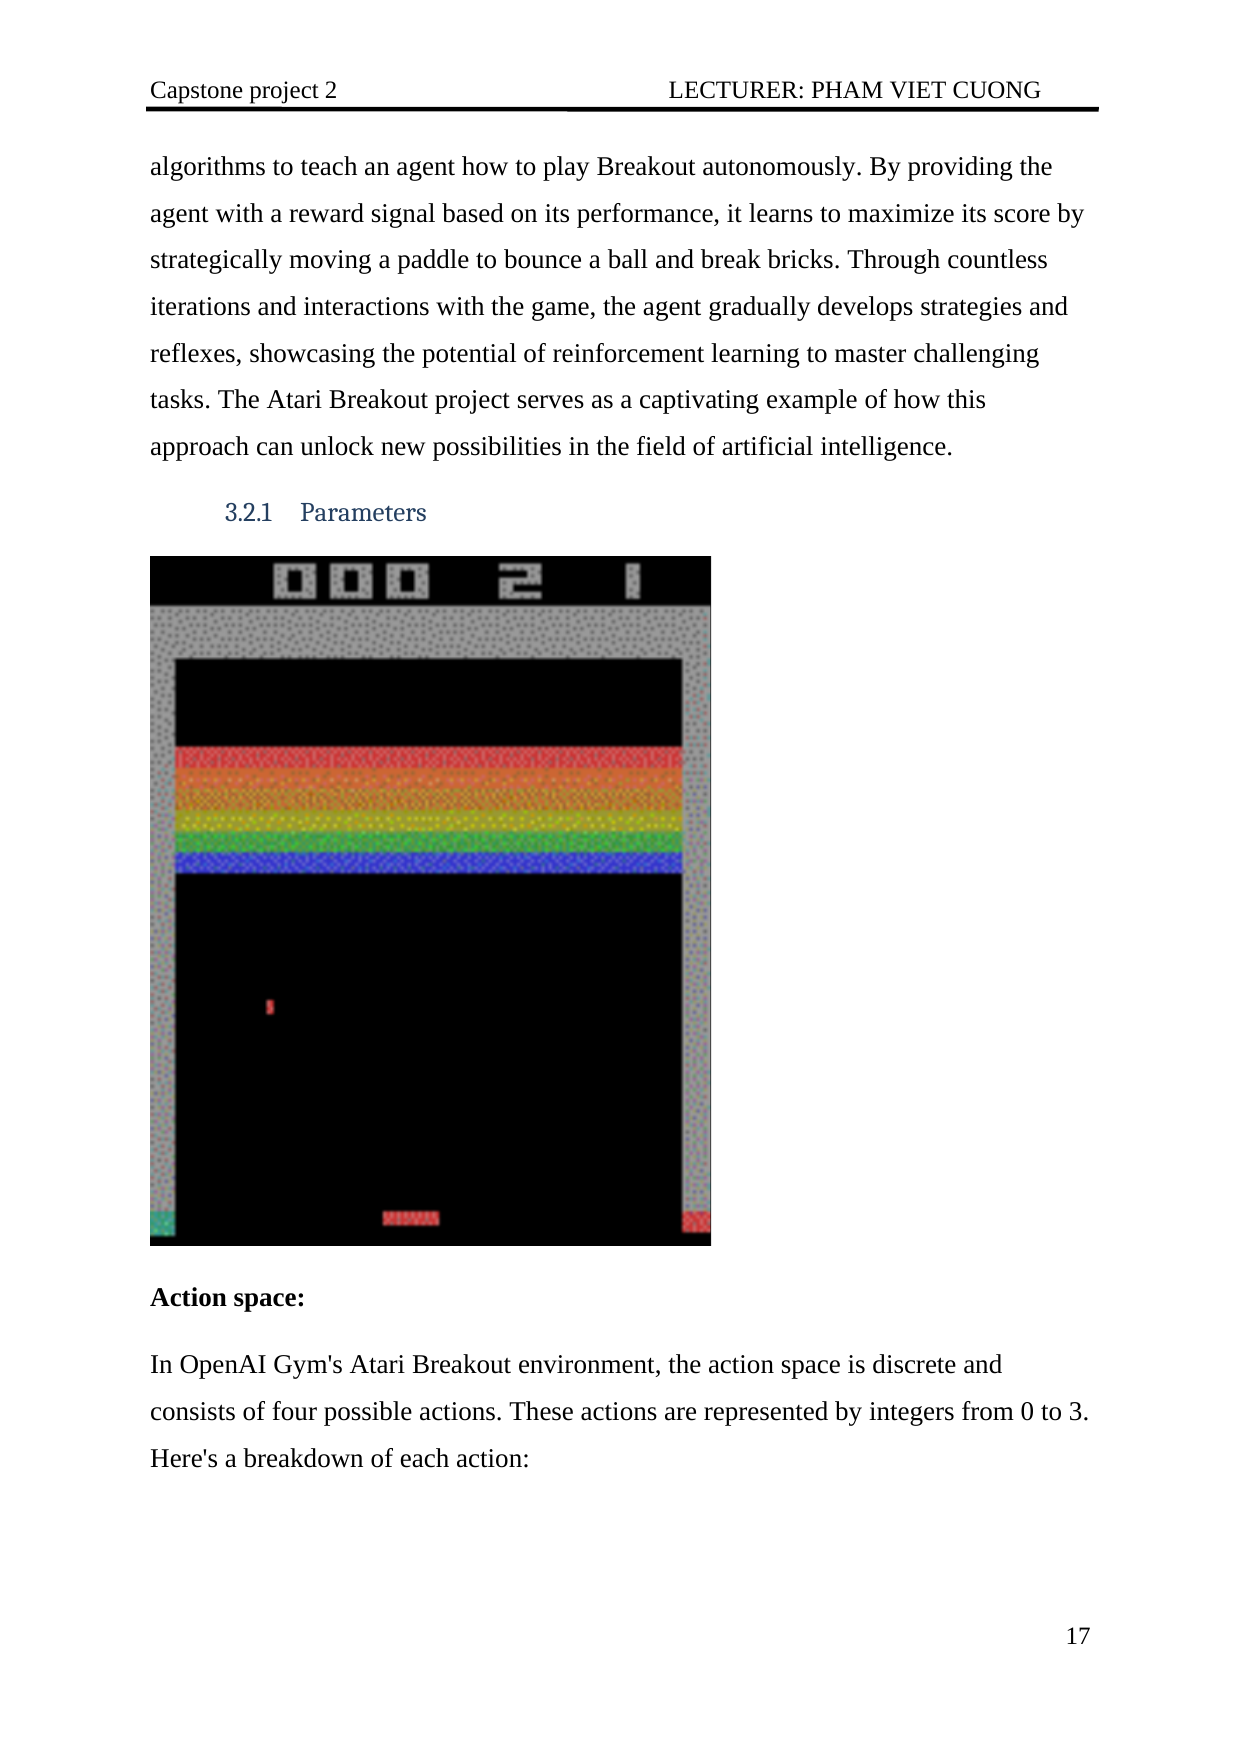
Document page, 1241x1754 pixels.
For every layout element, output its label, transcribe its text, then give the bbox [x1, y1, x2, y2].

text In OpenAI Gym's Atari Breakout environment, the action space is discrete and consists of four possible actions. These actions are represented by integers from 0 to 3. Here's a breakdown of each action: [150, 1348, 1090, 1473]
picture [150, 556, 712, 1246]
subtitle Parameters [225, 497, 1090, 529]
text Action space: [150, 1281, 1090, 1312]
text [150, 150, 1090, 461]
